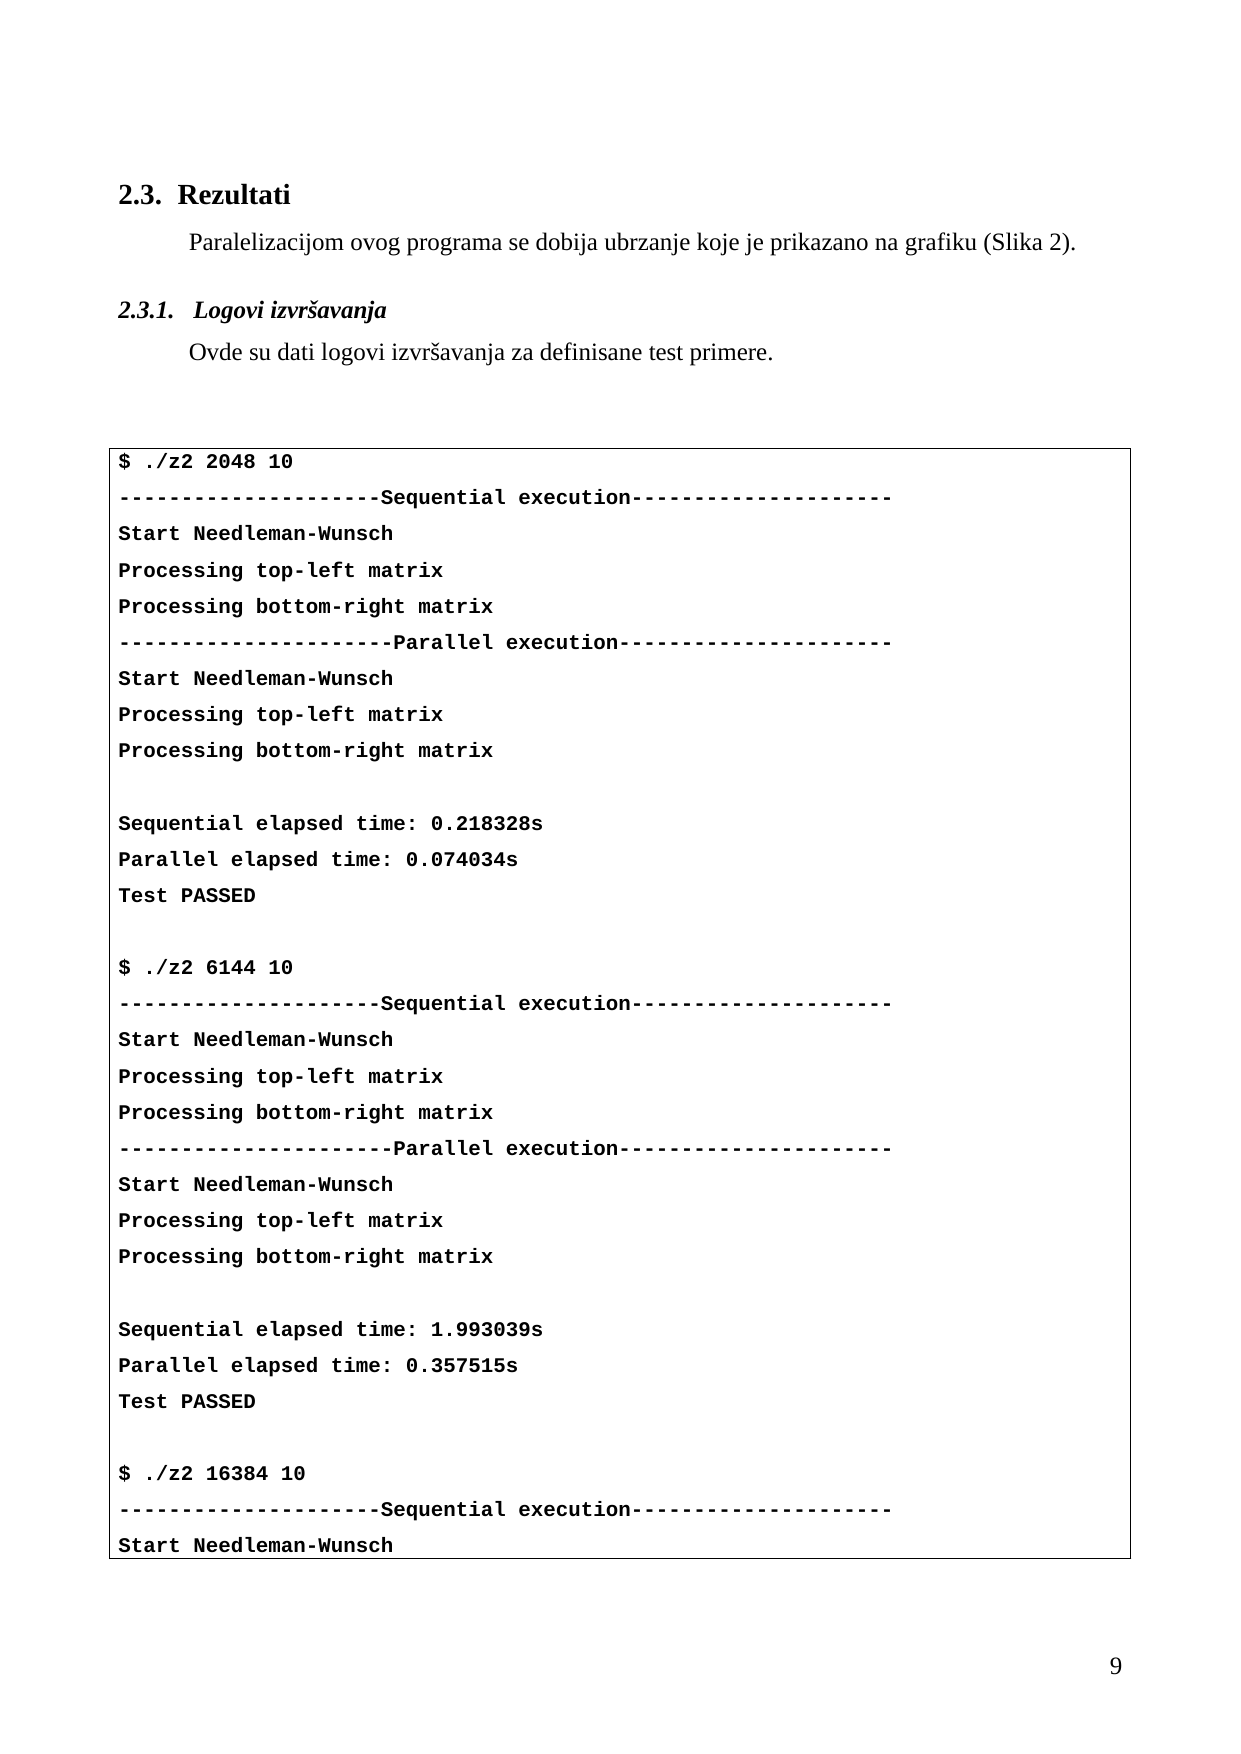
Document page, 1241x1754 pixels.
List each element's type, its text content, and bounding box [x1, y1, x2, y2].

text Processing bottom-right matrix [110, 737, 1130, 764]
text Test PASSED [110, 1388, 1130, 1414]
text Test PASSED [110, 882, 1130, 908]
text ----------------------Parallel execution---------------------- [110, 1135, 1130, 1162]
text $ ./z2 2048 10 [110, 449, 1130, 475]
text Processing top-left matrix [110, 1207, 1130, 1234]
text Start Needleman-Wunsch [110, 1026, 1130, 1053]
text Start Needleman-Wunsch [110, 520, 1130, 547]
text ---------------------Sequential execution--------------------- [110, 990, 1130, 1017]
text Processing top-left matrix [110, 1062, 1130, 1089]
text Start Needleman-Wunsch [110, 665, 1130, 692]
text Parallel elapsed time: 0.357515s [110, 1352, 1130, 1378]
text Processing top-left matrix [110, 701, 1130, 728]
text Logovi izvršavanja [118, 296, 1122, 324]
text Start Needleman-Wunsch [110, 1171, 1130, 1198]
text ---------------------Sequential execution--------------------- [110, 484, 1130, 511]
text ---------------------Sequential execution--------------------- [110, 1496, 1130, 1523]
text Processing bottom-right matrix [110, 593, 1130, 619]
text Paralelizacijom ovog programa se dobija ubrzanje koje je prikazano na grafiku (Slika 2). [118, 227, 1122, 256]
text Sequential elapsed time: 1.993039s [110, 1316, 1130, 1342]
text $ ./z2 16384 10 [110, 1460, 1130, 1487]
text $ ./z2 6144 10 [110, 954, 1130, 981]
text Processing bottom-right matrix [110, 1243, 1130, 1270]
text Ovde su dati logovi izvršavanja za definisane test primere. [118, 337, 1122, 366]
text Processing top-left matrix [110, 556, 1130, 583]
text Sequential elapsed time: 0.218328s [110, 809, 1130, 836]
text Parallel elapsed time: 0.074034s [110, 846, 1130, 872]
text Start Needleman-Wunsch [110, 1532, 1130, 1558]
text ----------------------Parallel execution---------------------- [110, 629, 1130, 656]
text Processing bottom-right matrix [110, 1099, 1130, 1125]
text Rezultati [118, 177, 1122, 211]
